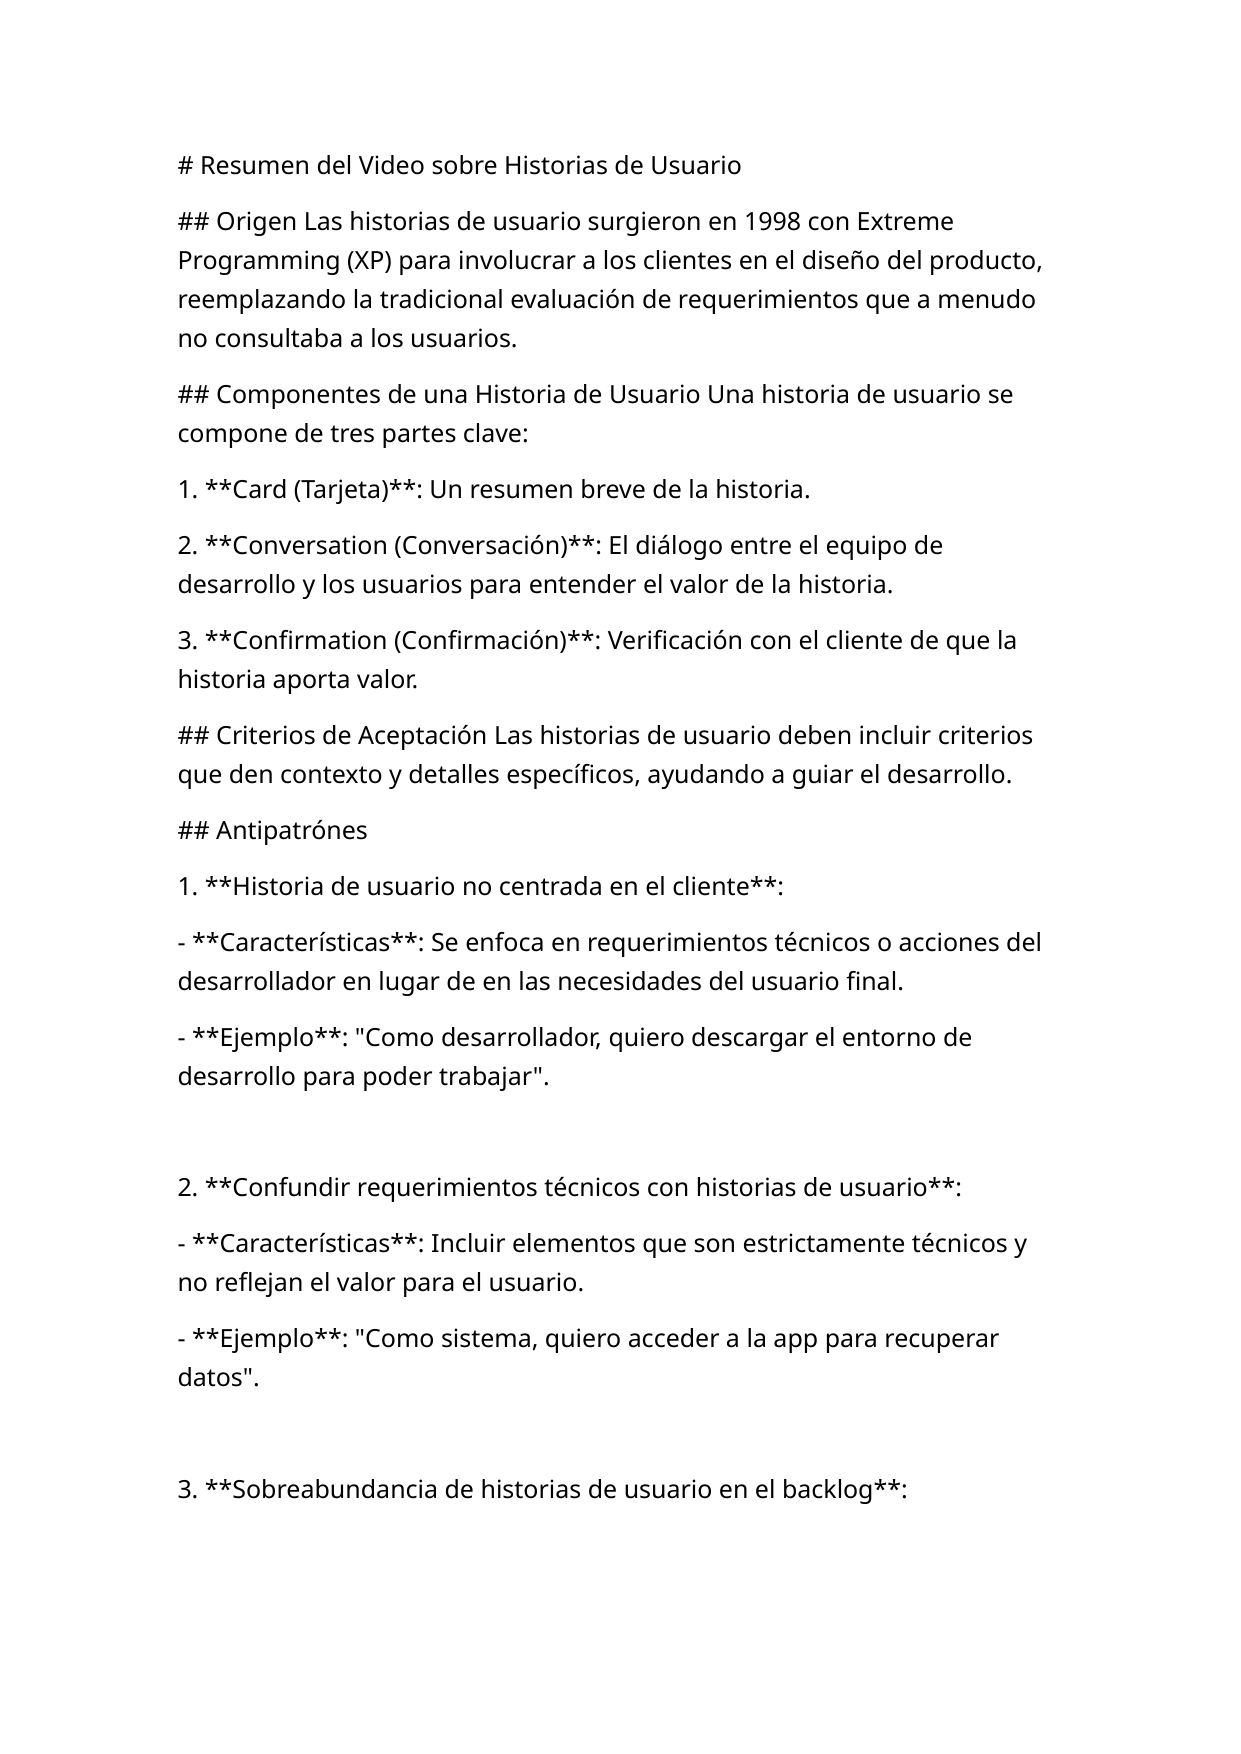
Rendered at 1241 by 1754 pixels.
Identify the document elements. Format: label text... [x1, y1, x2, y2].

text - **Ejemplo**: "Como desarrollador, quiero descargar el entorno de desarrollo para poder trabajar". [177, 1019, 1063, 1092]
text 3. **Sobreabundancia de historias de usuario en el backlog**: [177, 1472, 1063, 1506]
text 1. **Historia de usuario no centrada en el cliente**: [177, 868, 1063, 902]
text ## Origen Las historias de usuario surgieron en 1998 con Extreme Programming (XP) para involucrar a los clientes en el diseño del producto, reemplazando la tradicional evaluación de requerimientos que a menudo no consultaba a los usuarios. [177, 203, 1063, 355]
text 2. **Conversation (Conversación)**: El diálogo entre el equipo de desarrollo y los usuarios para entender el valor de la historia. [177, 528, 1063, 601]
text 1. **Card (Tarjeta)**: Un resumen breve de la historia. [177, 472, 1063, 506]
text # Resumen del Video sobre Historias de Usuario [177, 148, 1063, 182]
text ## Componentes de una Historia de Usuario Una historia de usuario se compone de tres partes clave: [177, 377, 1063, 450]
text ## Criterios de Aceptación Las historias de usuario deben incluir criterios que den contexto y detalles específicos, ayudando a guiar el desarrollo. [177, 718, 1063, 791]
text 3. **Confirmation (Confirmación)**: Verificación con el cliente de que la historia aporta valor. [177, 623, 1063, 696]
text ## Antipatrónes [177, 813, 1063, 847]
text - **Características**: Se enfoca en requerimientos técnicos o acciones del desarrollador en lugar de en las necesidades del usuario final. [177, 924, 1063, 997]
text - **Ejemplo**: "Como sistema, quiero acceder a la app para recuperar datos". [177, 1321, 1063, 1394]
text - **Características**: Incluir elementos que son estrictamente técnicos y no reflejan el valor para el usuario. [177, 1226, 1063, 1299]
text 2. **Confundir requerimientos técnicos con historias de usuario**: [177, 1170, 1063, 1204]
